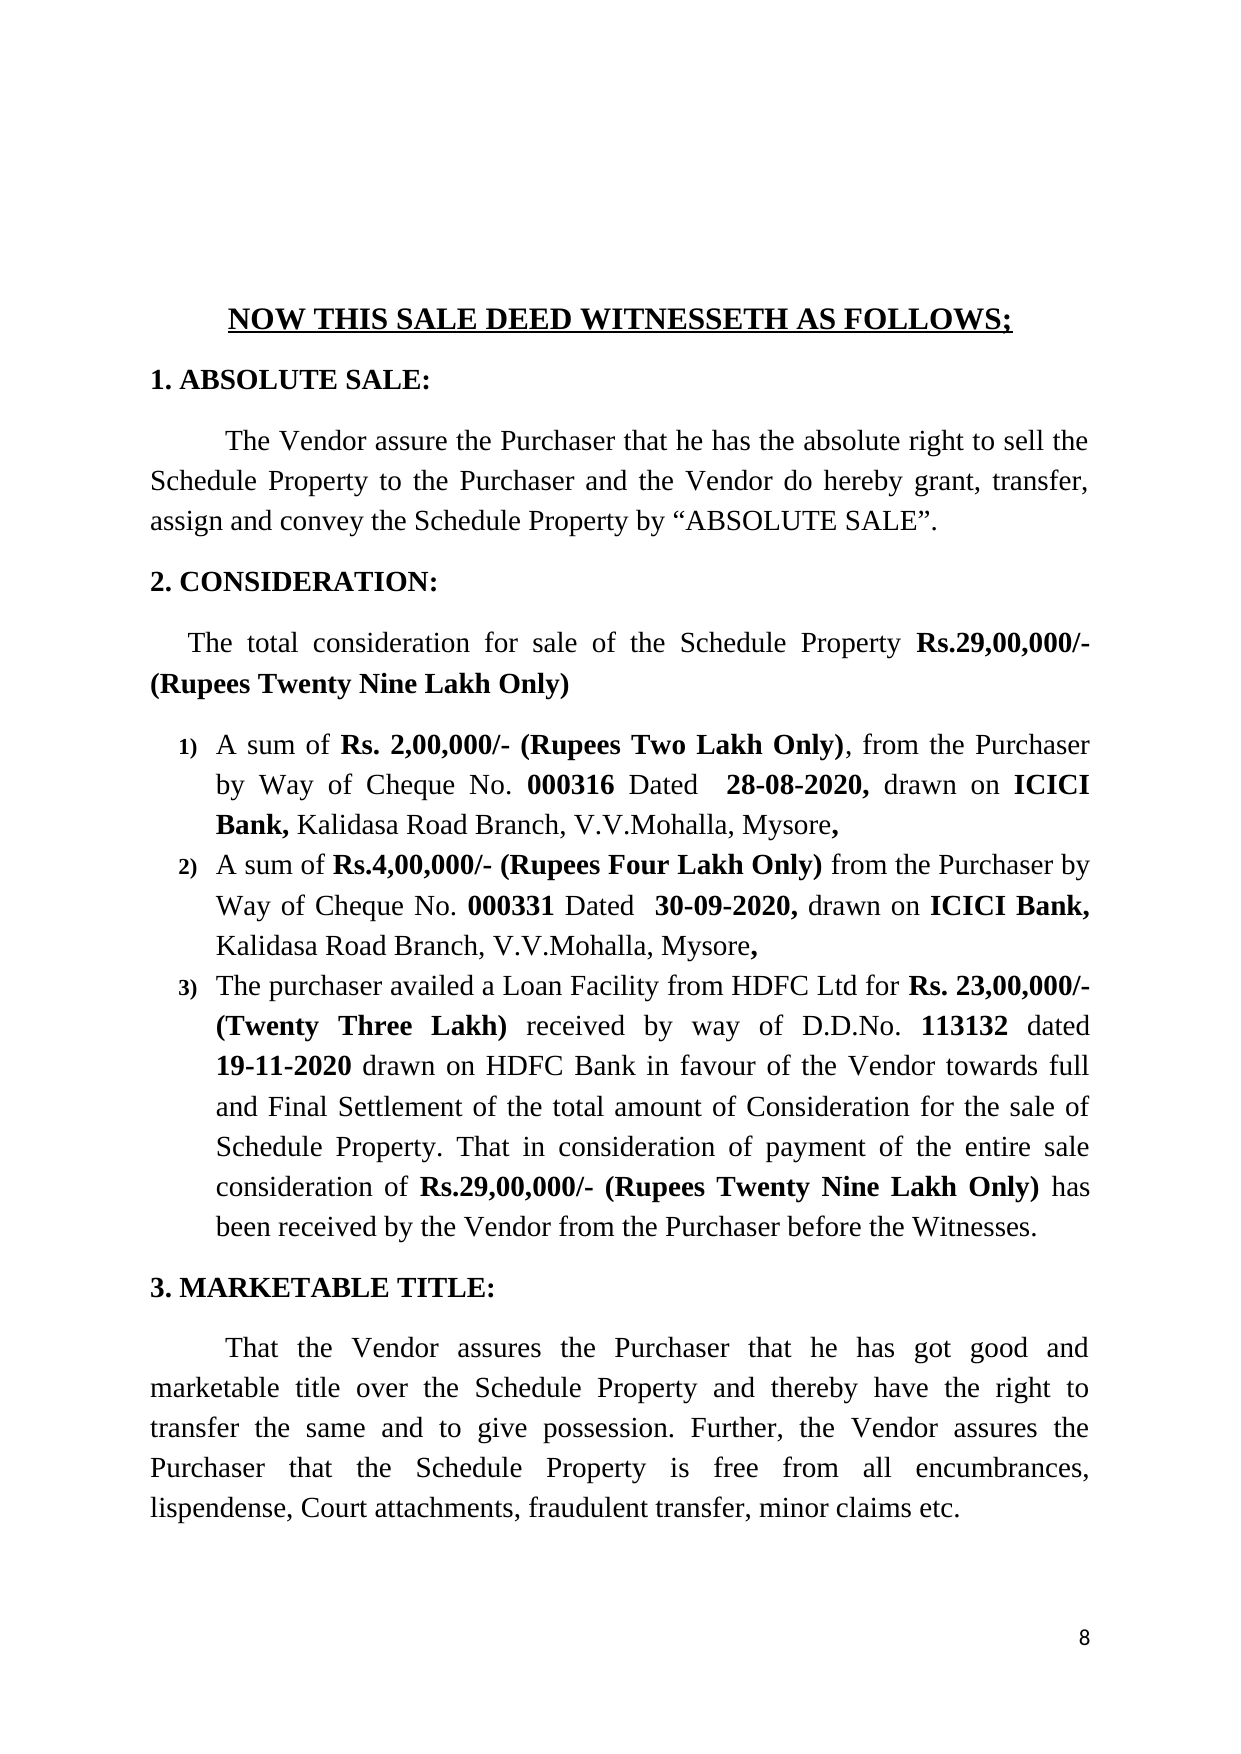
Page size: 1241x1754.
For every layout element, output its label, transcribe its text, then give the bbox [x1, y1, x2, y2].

text That the Vendor assures the Purchaser that he has got good and marketable title over the Schedule Property and thereby have the right to transfer the same and to give possession. Further, the Vendor assures the Purchaser that the Schedule Property is free from all encumbrances, lispendense, Court attachments, fraudulent transfer, minor claims etc. [150, 1330, 1090, 1524]
text NOW THIS SALE DEED WITNESSETH AS FOLLOWS; [150, 300, 1090, 336]
list The purchaser availed a Loan Facility from HDFC Ltd for Rs. 23,00,000/-(Twenty Three Lakh) received by way of D.D.No. 113132 dated 19-11-2020 drawn on HDFC Bank in favour of the Vendor towards full and Final Settlement of the total amount of Consideration for the sale of Schedule Property. That in consideration of payment of the entire sale consideration of Rs.29,00,000/- (Rupees Twenty Nine Lakh Only) has been received by the Vendor from the Purchaser before the Witnesses. [178, 968, 1090, 1243]
list A sum of Rs.4,00,000/- (Rupees Four Lakh Only) from the Purchaser by Way of Cheque No. 000331 Dated 30-09-2020, drawn on ICICI Bank, Kalidasa Road Branch, V.V.Mohalla, Mysore, [178, 847, 1090, 961]
text 2. CONSIDERATION: [150, 564, 1090, 598]
list A sum of Rs. 2,00,000/- (Rupees Two Lakh Only), from the Purchaser by Way of Cheque No. 000316 Dated 28-08-2020, drawn on ICICI Bank, Kalidasa Road Branch, V.V.Mohalla, Mysore, [178, 727, 1090, 841]
text The total consideration for sale of the Schedule Property Rs.29,00,000/- (Rupees Twenty Nine Lakh Only) [150, 626, 1090, 699]
text 1. ABSOLUTE SALE: [150, 362, 1090, 396]
text 3. MARKETABLE TITLE: [150, 1270, 1090, 1304]
text The Vendor assure the Purchaser that he has the absolute right to sell the Schedule Property to the Purchaser and the Vendor do hereby grant, transfer, assign and convey the Schedule Property by “ABSOLUTE SALE”. [150, 423, 1090, 537]
